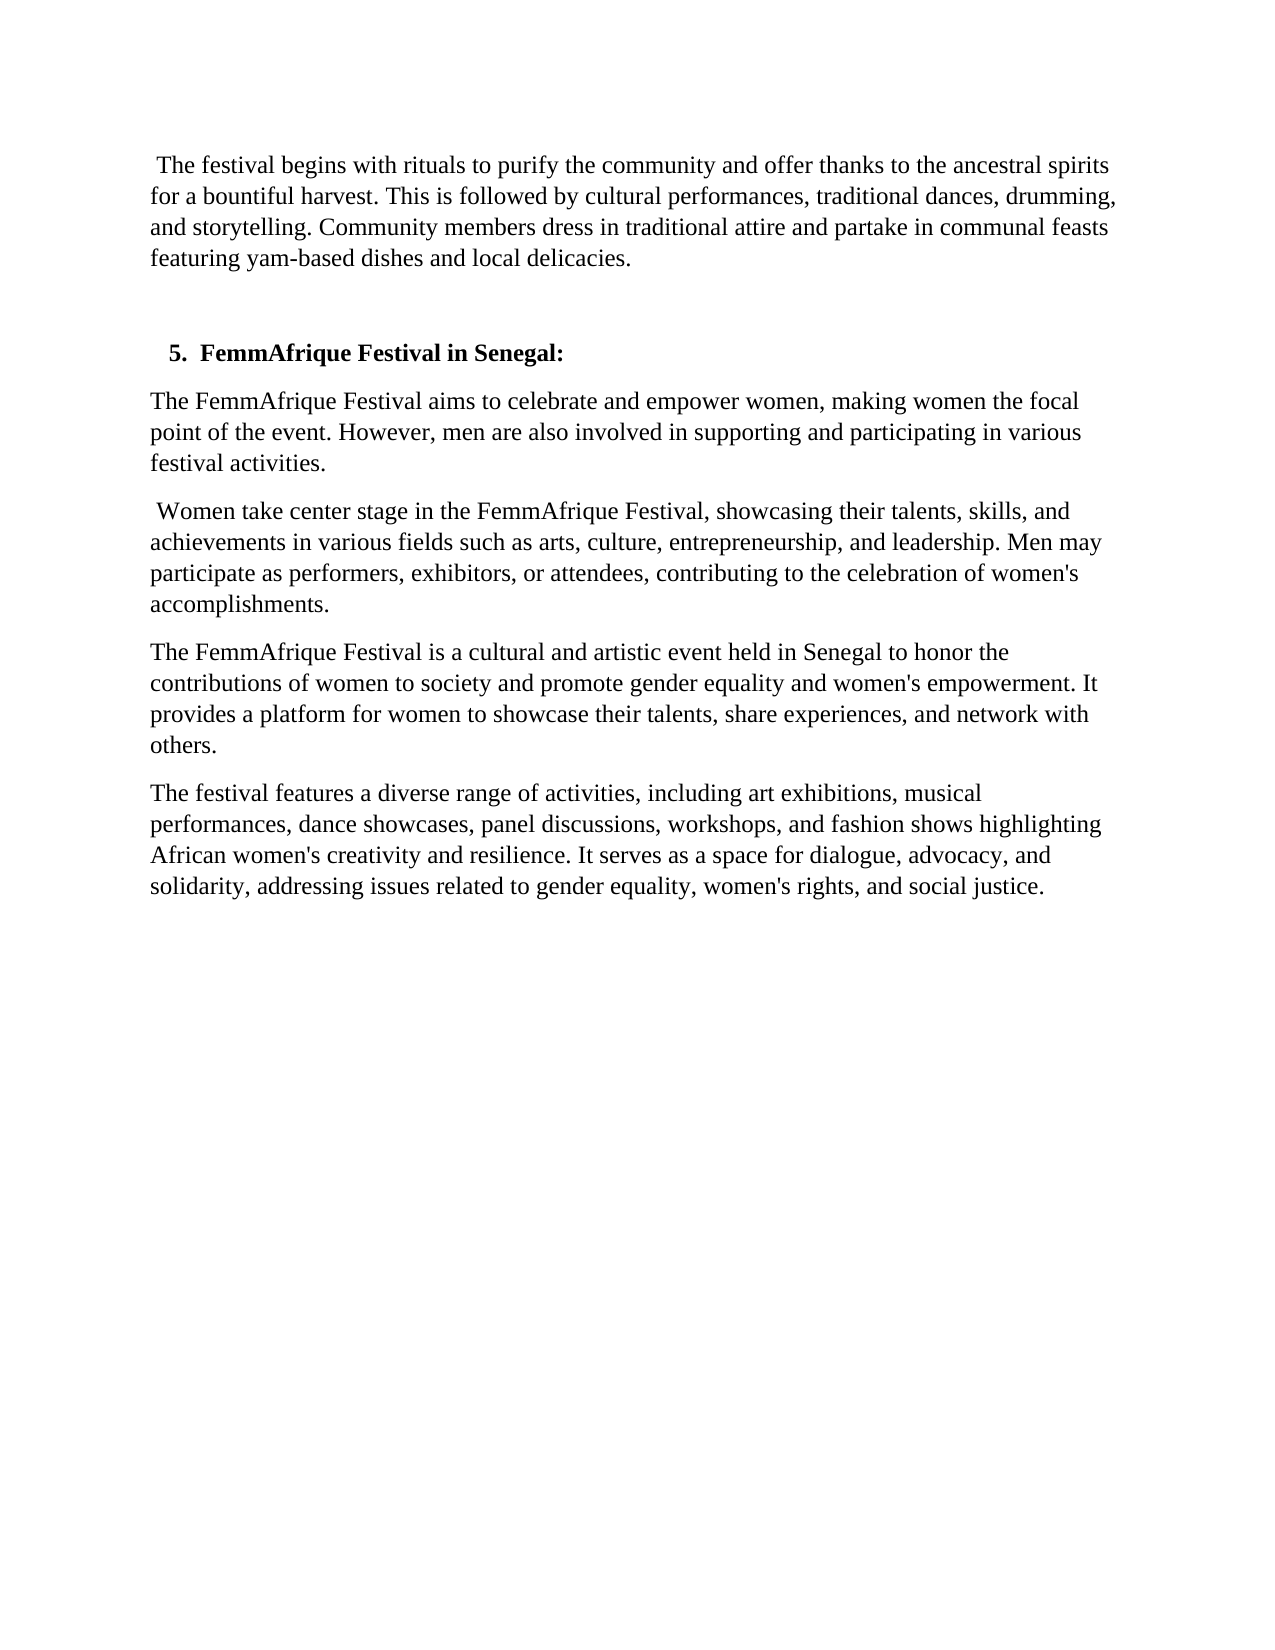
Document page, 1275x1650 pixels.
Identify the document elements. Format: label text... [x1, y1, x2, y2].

text The festival begins with rituals to purify the community and offer thanks to the ancestral spirits for a bountiful harvest. This is followed by cultural performances, traditional dances, drumming, and storytelling. Community members dress in traditional attire and partake in communal feasts featuring yam-based dishes and local delicacies. [150, 150, 1125, 272]
text 5. FemmAfrique Festival in Senegal: [150, 338, 1125, 367]
text The FemmAfrique Festival aims to celebrate and empower women, making women the focal point of the event. However, men are also involved in supporting and participating in various festival activities. [150, 386, 1125, 477]
text The FemmAfrique Festival is a cultural and artistic event held in Senegal to honor the contributions of women to society and promote gender equality and women's empowerment. It provides a platform for women to showcase their talents, share experiences, and network with others. [150, 637, 1125, 759]
text The festival features a diverse range of activities, including art exhibitions, musical performances, dance showcases, panel discussions, workshops, and fashion shows highlighting African women's creativity and resilience. It serves as a space for dialogue, advocacy, and solidarity, addressing issues related to gender equality, women's rights, and social justice. [150, 778, 1125, 899]
text Women take center stage in the FemmAfrique Festival, showcasing their talents, skills, and achievements in various fields such as arts, culture, entrepreneurship, and leadership. Men may participate as performers, exhibitors, or attendees, contributing to the celebration of women's accomplishments. [150, 496, 1125, 618]
